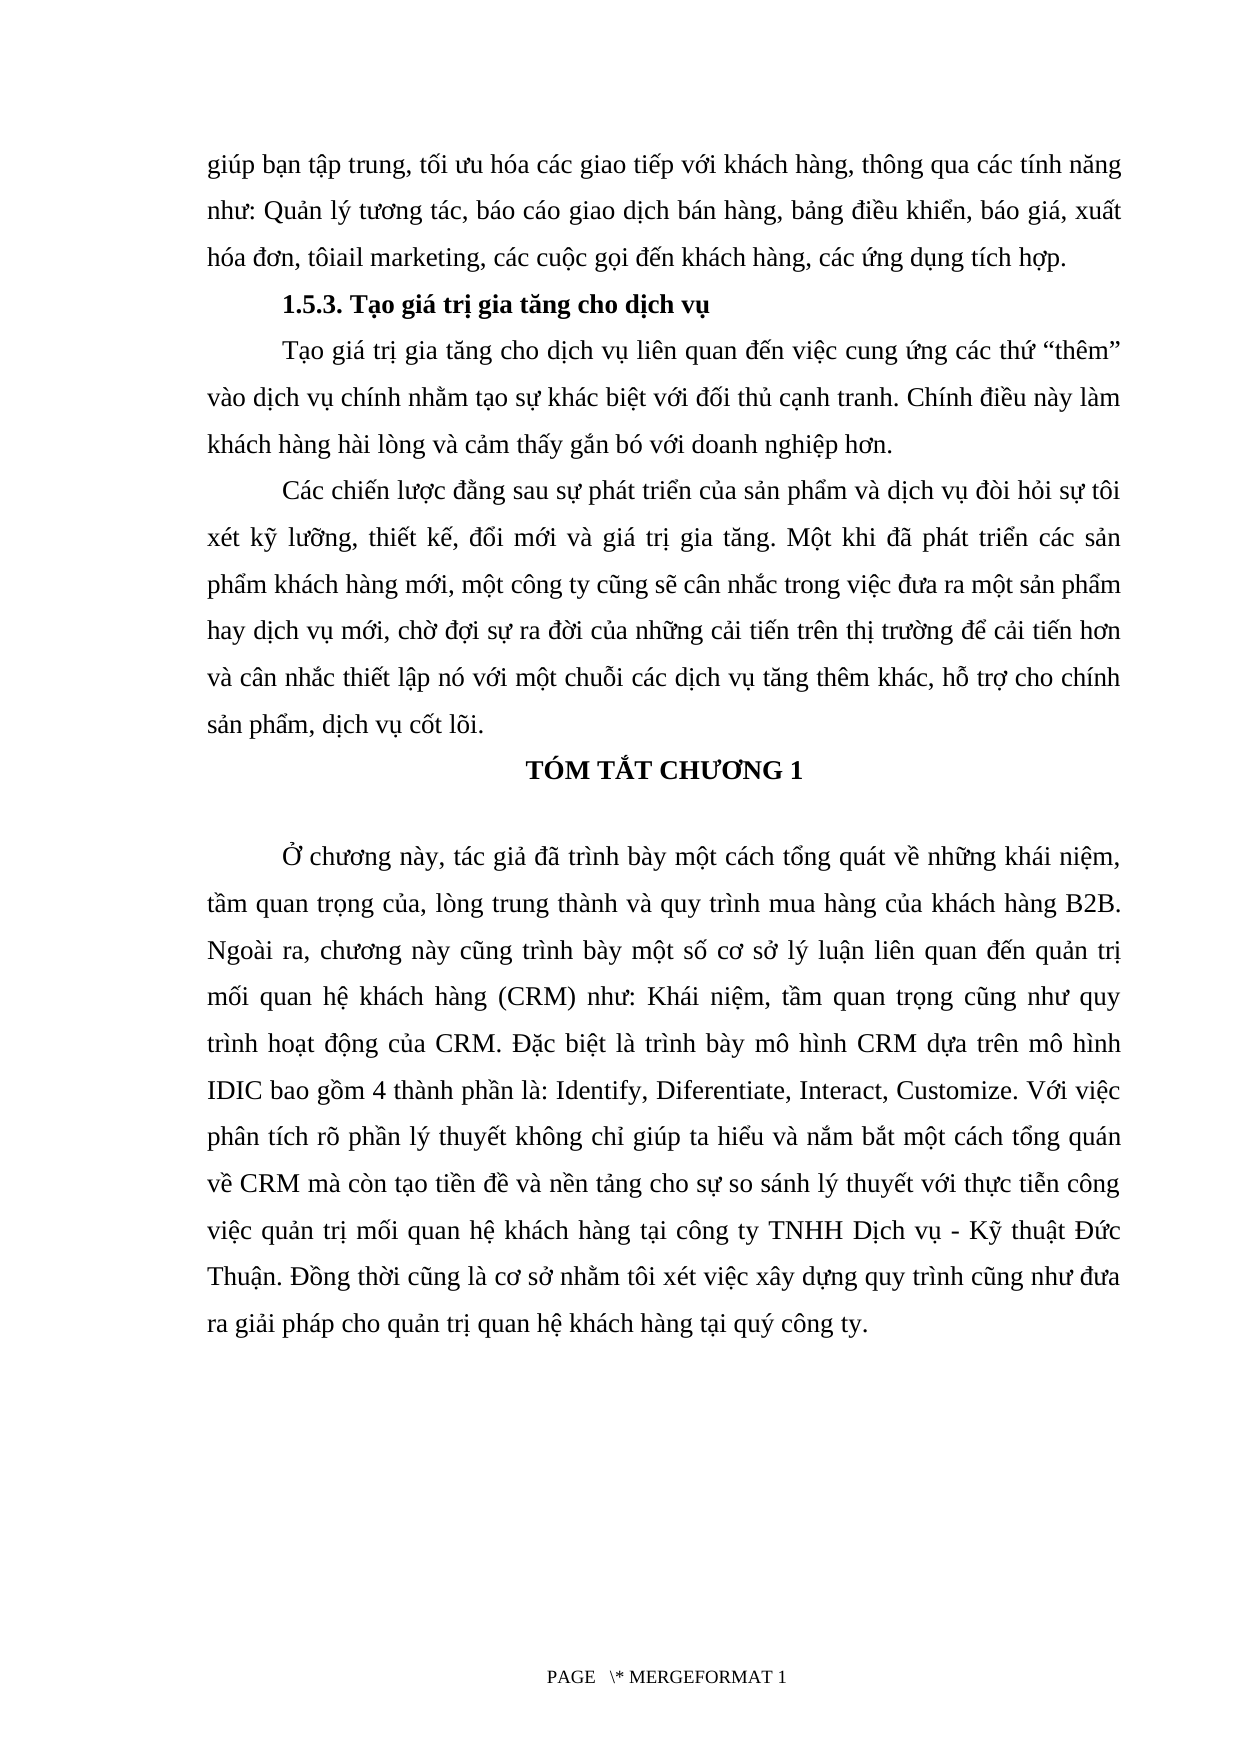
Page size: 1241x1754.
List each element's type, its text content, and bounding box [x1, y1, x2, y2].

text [207, 148, 1122, 272]
subtitle TÓM TẮT CHƯƠNG 1 [207, 754, 1122, 786]
text Tạo giá trị gia tăng cho dịch vụ liên quan đến việc cung ứng các thứ “thêm” vào dịch vụ chính nhằm tạo sự khác biệt với đối thủ cạnh tranh. Chính điều này làm khách hàng hài lòng và cảm thấy gắn bó với doanh nghiệp hơn. [207, 334, 1122, 459]
text Ở chương này, tác giả đã trình bày một cách tổng quát về những khái niệm, tầm quan trọng của, lòng trung thành và quy trình mua hàng của khách hàng B2B. Ngoài ra, chương này cũng trình bày một số cơ sở lý luận liên quan đến quản trị mối quan hệ khách hàng (CRM) như: Khái niệm, tầm quan trọng cũng như quy trình hoạt động của CRM. Đặc biệt là trình bày mô hình CRM dựa trên mô hình IDIC bao gồm 4 thành phần là: Identify, Diferentiate, Interact, Customize. Với việc phân tích rõ phần lý thuyết không chỉ giúp ta hiểu và nắm bắt một cách tổng quán về CRM mà còn tạo tiền đề và nền tảng cho sự so sánh lý thuyết với thực tiễn công việc quản trị mối quan hệ khách hàng tại công ty TNHH Dịch vụ - Kỹ thuật Đức Thuận. Đồng thời cũng là cơ sở nhằm tôi xét việc xây dựng quy trình cũng như đưa ra giải pháp cho quản trị quan hệ khách hàng tại quý công ty. [207, 841, 1122, 1338]
subtitle Tạo giá trị gia tăng cho dịch vụ [207, 288, 1122, 319]
text Các chiến lược đằng sau sự phát triển của sản phẩm và dịch vụ đòi hỏi sự tôi xét kỹ lưỡng, thiết kế, đổi mới và giá trị gia tăng. Một khi đã phát triển các sản phẩm khách hàng mới, một công ty cũng sẽ cân nhắc trong việc đưa ra một sản phẩm hay dịch vụ mới, chờ đợi sự ra đời của những cải tiến trên thị trường để cải tiến hơn và cân nhắc thiết lập nó với một chuỗi các dịch vụ tăng thêm khác, hỗ trợ cho chính sản phẩm, dịch vụ cốt lõi. [207, 474, 1122, 739]
